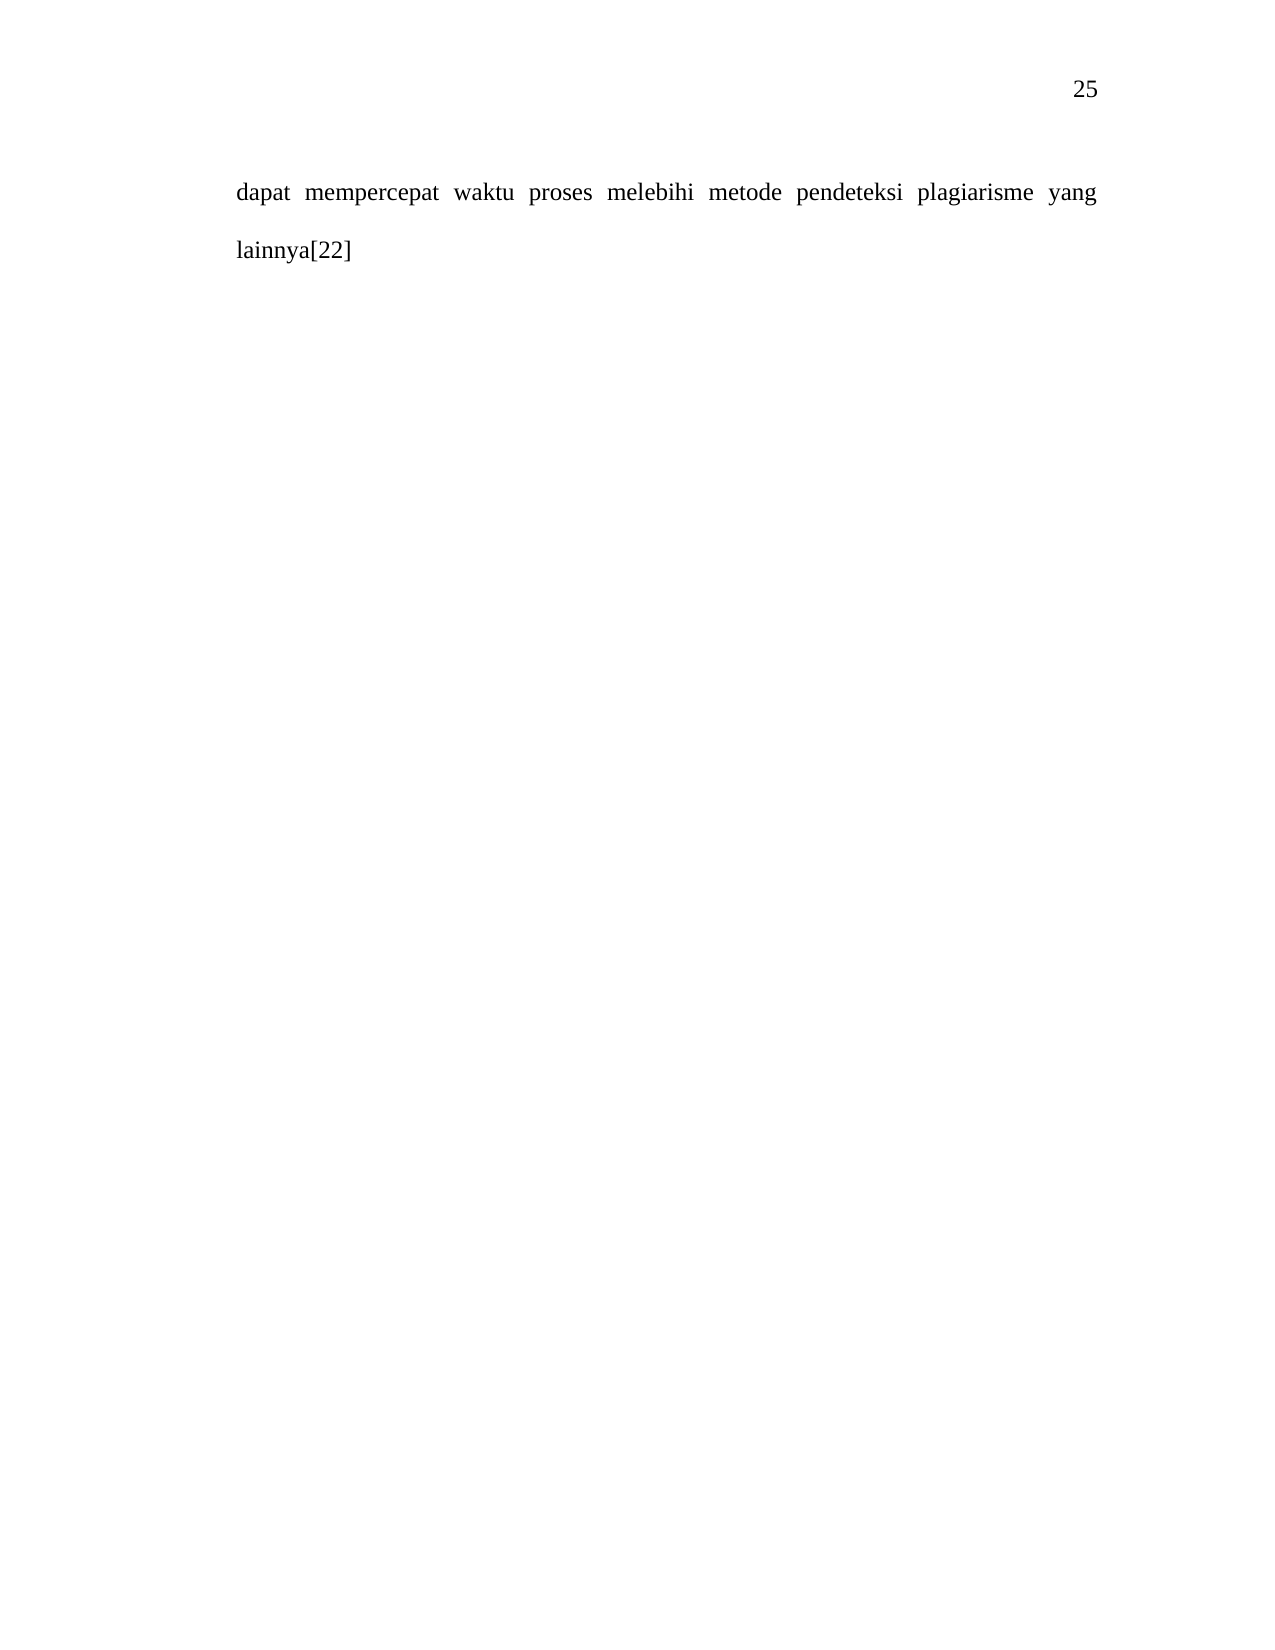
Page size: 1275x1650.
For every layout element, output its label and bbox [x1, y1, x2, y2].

text [236, 177, 1098, 263]
